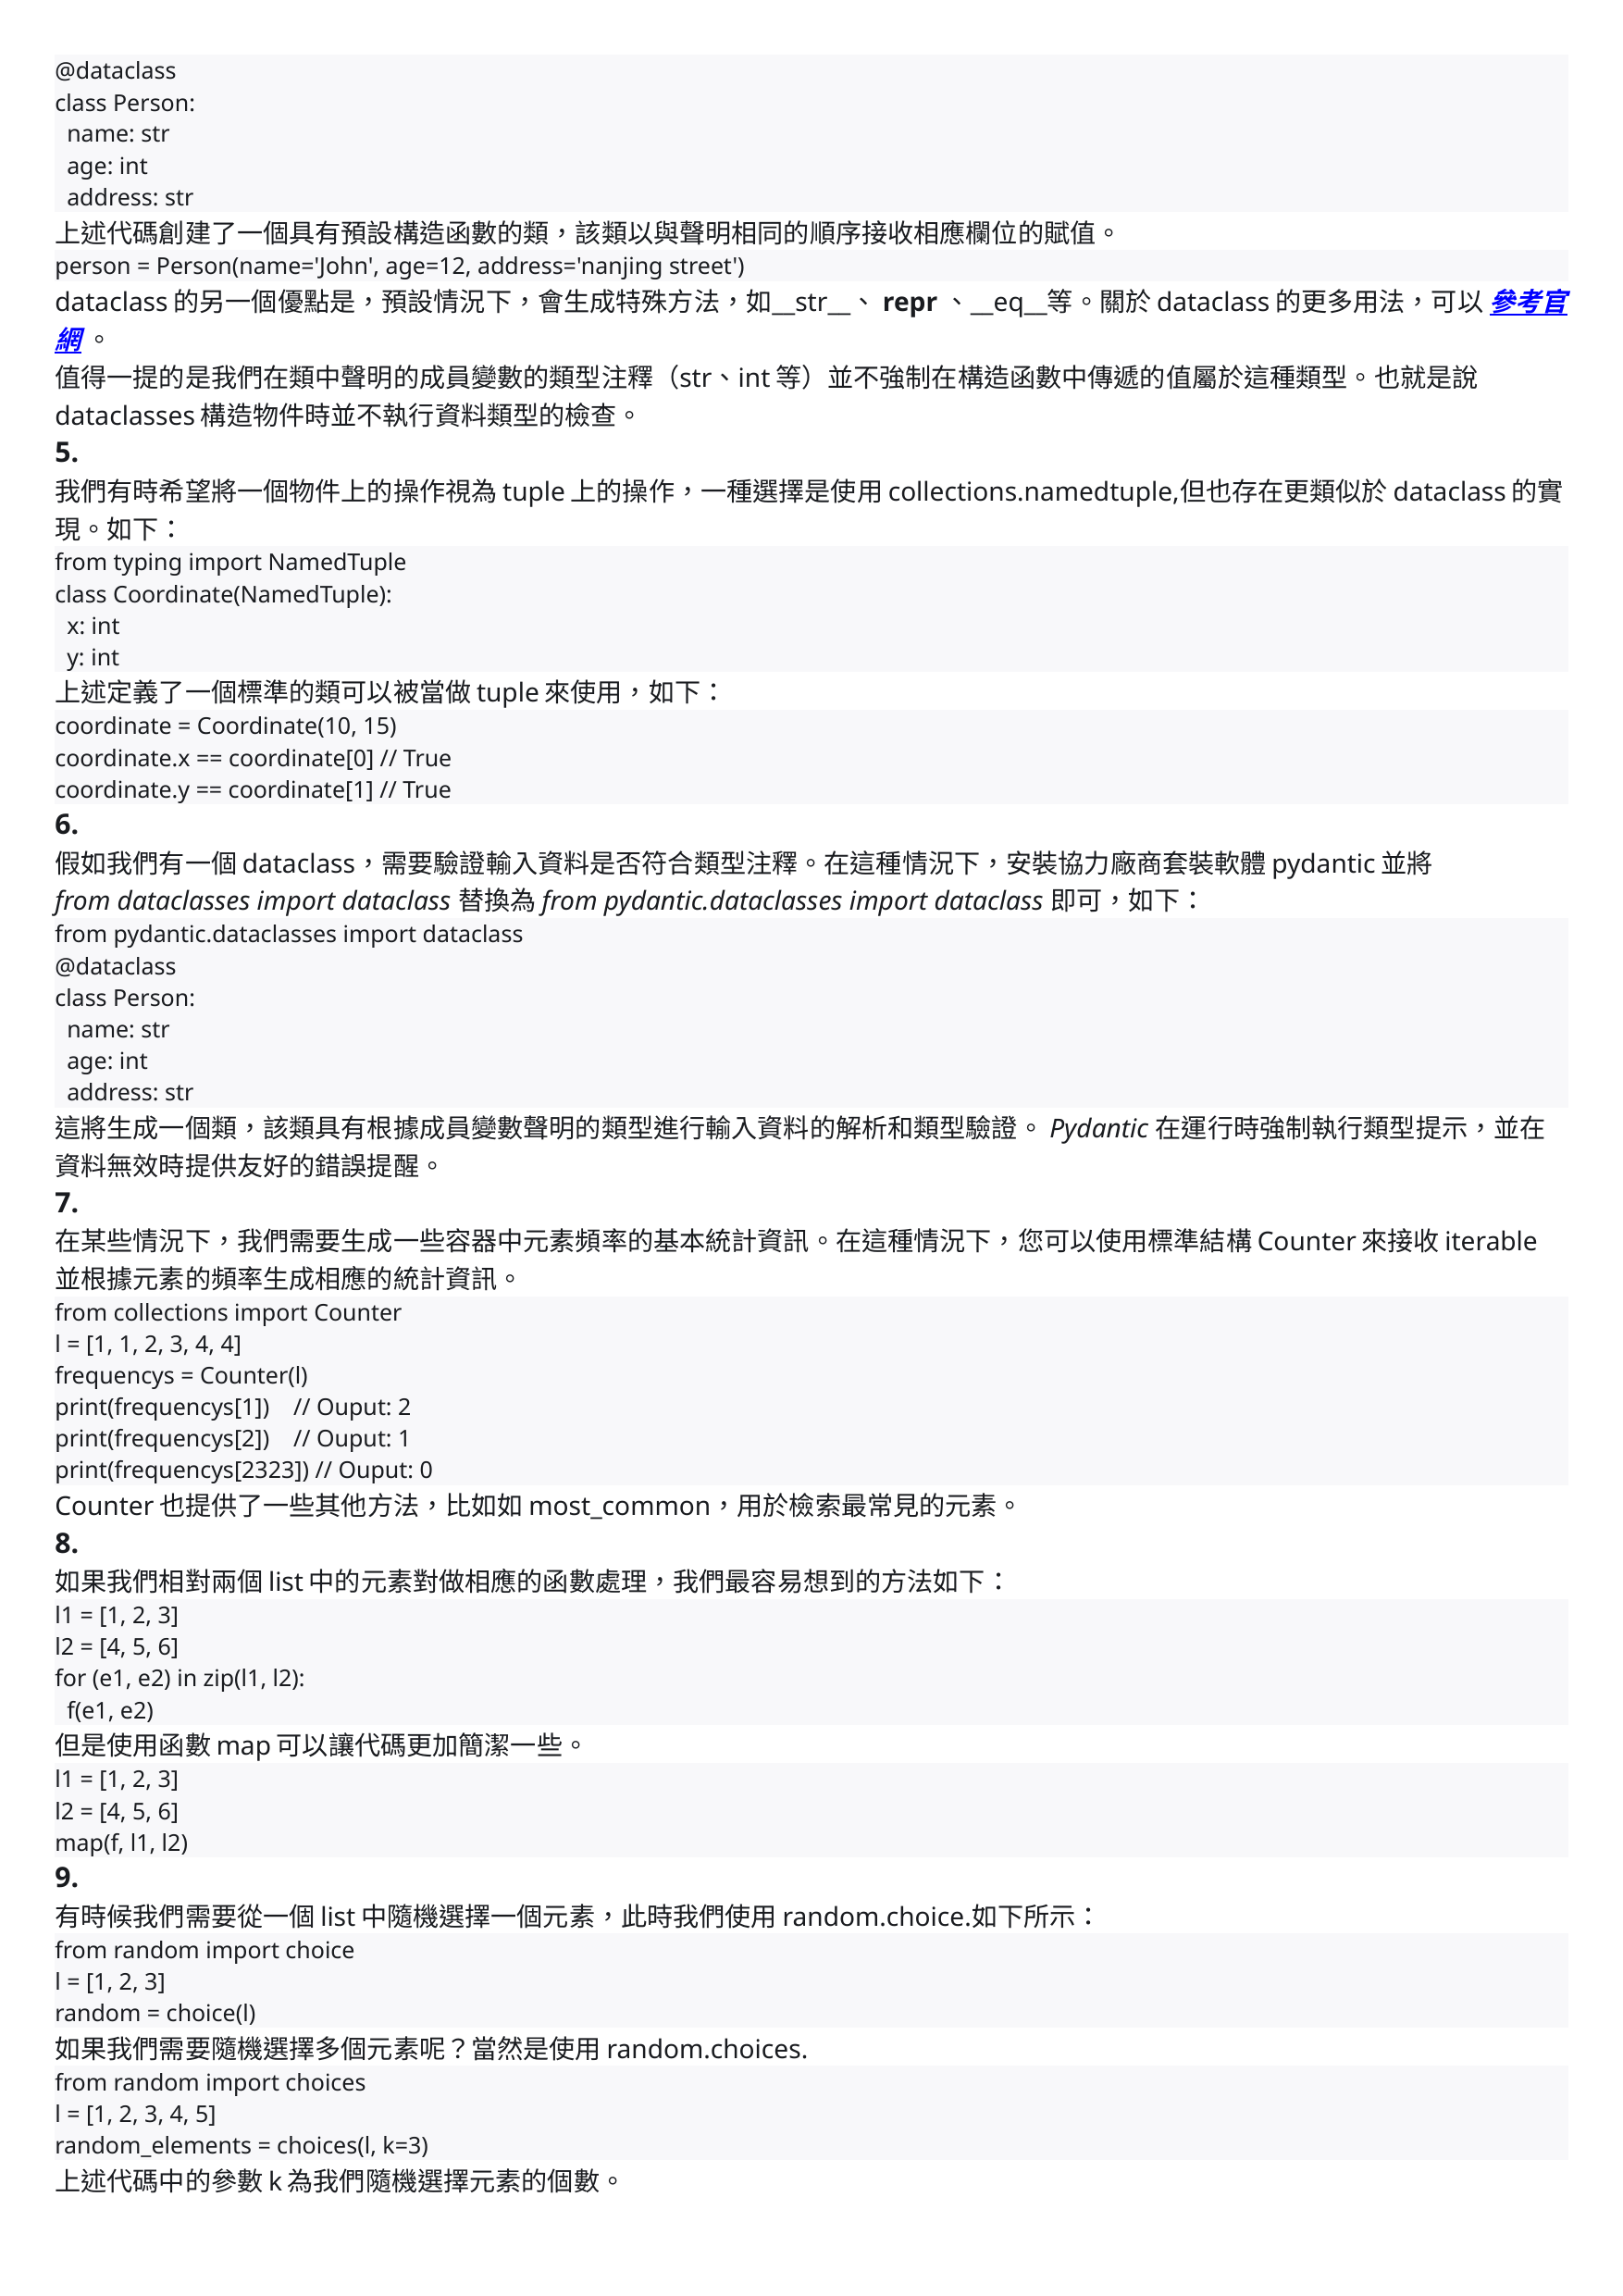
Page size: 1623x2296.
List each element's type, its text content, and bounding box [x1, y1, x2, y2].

text from collections import Counter [55, 1297, 1568, 1328]
text class Person: [55, 981, 1568, 1012]
subtitle 9. [55, 1857, 1568, 1895]
text print(frequencys[2]) // Ouput: 1 [55, 1422, 1568, 1454]
text 我們有時希望將一個物件上的操作視為tuple上的操作，一種選擇是使用collections.namedtuple,但也存在更類似於dataclass的實現。如下： [55, 470, 1568, 546]
text age: int [55, 149, 1568, 180]
text l1 = [1, 2, 3] [55, 1599, 1568, 1631]
text 這將生成一個類，該類具有根據成員變數聲明的類型進行輸入資料的解析和類型驗證。 Pydantic 在運行時強制執行類型提示，並在資料無效時提供友好的錯誤提醒。 [55, 1108, 1568, 1183]
text 值得一提的是我們在類中聲明的成員變數的類型注釋（str、int等）並不強制在構造函數中傳遞的值屬於這種類型。也就是說dataclasses構造物件時並不執行資料類型的檢查。 [55, 357, 1568, 432]
text 如果我們相對兩個list中的元素對做相應的函數處理，我們最容易想到的方法如下： [55, 1561, 1568, 1599]
text coordinate.y == coordinate[1] // True [55, 773, 1568, 804]
text dataclass的另一個優點是，預設情況下，會生成特殊方法，如__str__、 repr 、__eq__等。關於dataclass的更多用法，可以 參考官網 。 [55, 281, 1568, 357]
text y: int [55, 640, 1568, 672]
text person = Person(name='John', age=12, address='nanjing street') [55, 250, 1568, 281]
text l2 = [4, 5, 6] [55, 1794, 1568, 1826]
text random_elements = choices(l, k=3) [55, 2128, 1568, 2160]
text 有時候我們需要從一個list中隨機選擇一個元素，此時我們使用random.choice.如下所示： [55, 1895, 1568, 1933]
text 上述代碼創建了一個具有預設構造函數的類，該類以與聲明相同的順序接收相應欄位的賦值。 [55, 212, 1568, 250]
text from random import choice [55, 1933, 1568, 1965]
subtitle 7. [55, 1183, 1568, 1221]
text age: int [55, 1044, 1568, 1075]
text 在某些情況下，我們需要生成一些容器中元素頻率的基本統計資訊。在這種情況下，您可以使用標準結構Counter來接收iterable並根據元素的頻率生成相應的統計資訊。 [55, 1221, 1568, 1297]
text 假如我們有一個dataclass，需要驗證輸入資料是否符合類型注釋。在這種情況下，安裝協力廠商套裝軟體pydantic並將 [55, 843, 1568, 880]
text random = choice(l) [55, 1996, 1568, 2028]
text 上述代碼中的參數k為我們隨機選擇元素的個數。 [55, 2160, 1568, 2198]
text map(f, l1, l2) [55, 1826, 1568, 1857]
text print(frequencys[2323]) // Ouput: 0 [55, 1454, 1568, 1485]
text Counter也提供了一些其他方法，比如如most_common，用於檢索最常見的元素。 [55, 1485, 1568, 1523]
text @dataclass [55, 55, 1568, 86]
text 上述定義了一個標準的類可以被當做tuple來使用，如下： [55, 672, 1568, 710]
text address: str [55, 180, 1568, 212]
text address: str [55, 1075, 1568, 1108]
text frequencys = Counter(l) [55, 1359, 1568, 1391]
text f(e1, e2) [55, 1694, 1568, 1725]
text coordinate.x == coordinate[0] // True [55, 741, 1568, 773]
text l = [1, 2, 3, 4, 5] [55, 2097, 1568, 2128]
text class Coordinate(NamedTuple): [55, 577, 1568, 609]
text x: int [55, 609, 1568, 640]
text for (e1, e2) in zip(l1, l2): [55, 1662, 1568, 1694]
text l2 = [4, 5, 6] [55, 1631, 1568, 1662]
text l = [1, 2, 3] [55, 1965, 1568, 1996]
text 但是使用函數map可以讓代碼更加簡潔一些。 [55, 1725, 1568, 1763]
text print(frequencys[1]) // Ouput: 2 [55, 1391, 1568, 1422]
subtitle 8. [55, 1523, 1568, 1561]
text l1 = [1, 2, 3] [55, 1763, 1568, 1794]
text name: str [55, 1012, 1568, 1044]
text coordinate = Coordinate(10, 15) [55, 710, 1568, 741]
text from typing import NamedTuple [55, 546, 1568, 577]
text @dataclass [55, 949, 1568, 981]
subtitle 6. [55, 804, 1568, 843]
text name: str [55, 118, 1568, 149]
text class Person: [55, 86, 1568, 118]
text 如果我們需要隨機選擇多個元素呢？當然是使用random.choices. [55, 2028, 1568, 2066]
text l = [1, 1, 2, 3, 4, 4] [55, 1328, 1568, 1359]
text from dataclasses import dataclass 替換為 from pydantic.dataclasses import dataclass 即可，如下： [55, 880, 1568, 918]
text from random import choices [55, 2066, 1568, 2097]
subtitle 5. [55, 432, 1568, 470]
text from pydantic.dataclasses import dataclass [55, 918, 1568, 949]
